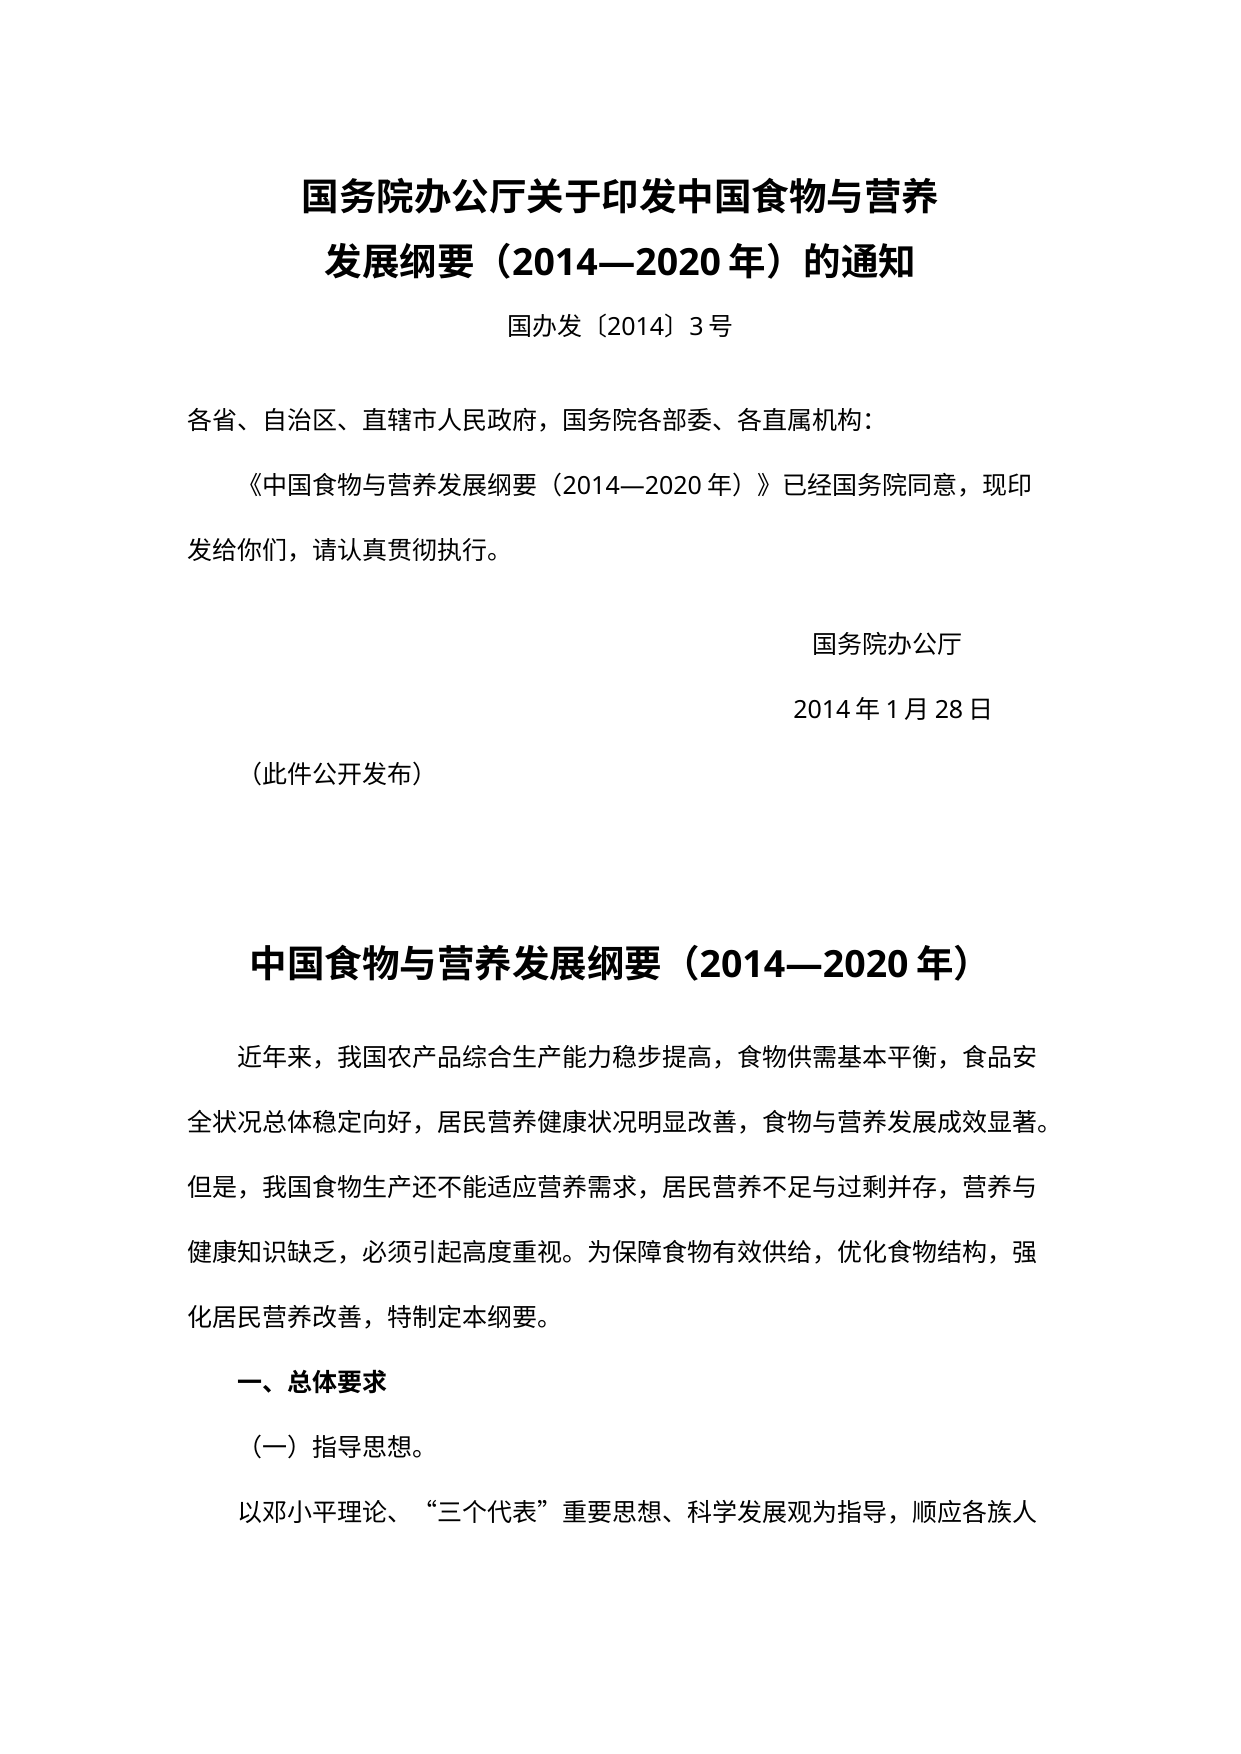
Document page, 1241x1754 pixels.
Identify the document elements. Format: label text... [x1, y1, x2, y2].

text 国务院办公厅 2014年1月28日 （此件公开发布） [187, 610, 1053, 805]
text 各省、自治区、直辖市人民政府，国务院各部委、各直属机构： 《中国食物与营养发展纲要（2014—2020年）》已经国务院同意，现印发给你们，请认真贯彻执行。 [187, 386, 1053, 581]
text 国务院办公厅关于印发中国食物与营养 发展纲要（2014—2020年）的通知 国办发〔2014〕3号 [187, 162, 1053, 357]
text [187, 1023, 1053, 1543]
text 中国食物与营养发展纲要（2014—2020年） [187, 929, 1053, 994]
